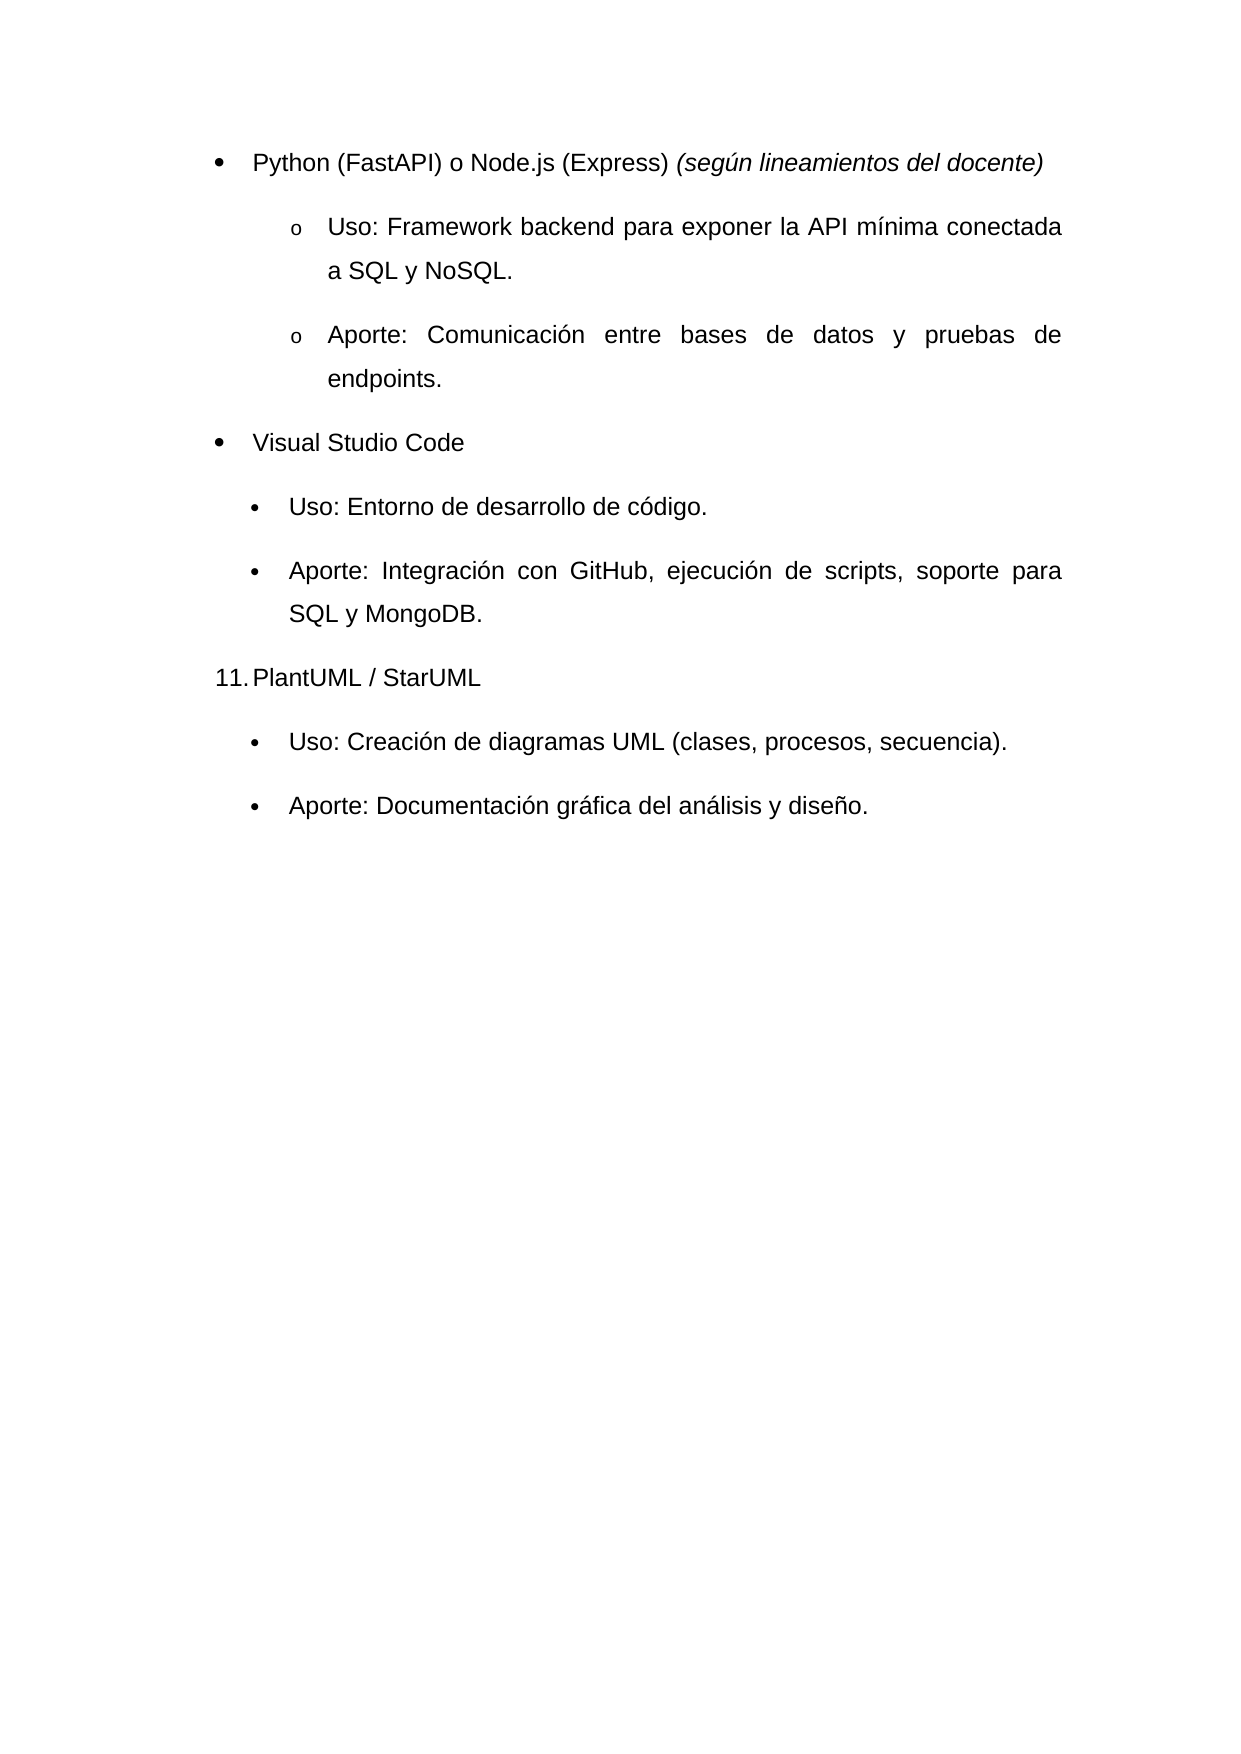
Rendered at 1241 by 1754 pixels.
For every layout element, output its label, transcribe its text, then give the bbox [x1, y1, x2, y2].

list Aporte: Integración con GitHub, ejecución de scripts, soporte para SQL y MongoDB. [251, 556, 1063, 628]
list Uso: Framework backend para exponer la API mínima conectada a SQL y NoSQL. [290, 212, 1063, 284]
list Aporte: Comunicación entre bases de datos y pruebas de endpoints. [290, 320, 1063, 392]
list Visual Studio Code [215, 428, 1063, 457]
list Aporte: Documentación gráfica del análisis y diseño. [251, 791, 1063, 819]
list Uso: Creación de diagramas UML (clases, procesos, secuencia). [251, 727, 1063, 756]
list Python (FastAPI) o Node.js (Express) (según lineamientos del docente) [215, 148, 1063, 176]
list Uso: Entorno de desarrollo de código. [251, 492, 1063, 521]
list PlantUML / StarUML [215, 663, 1063, 692]
